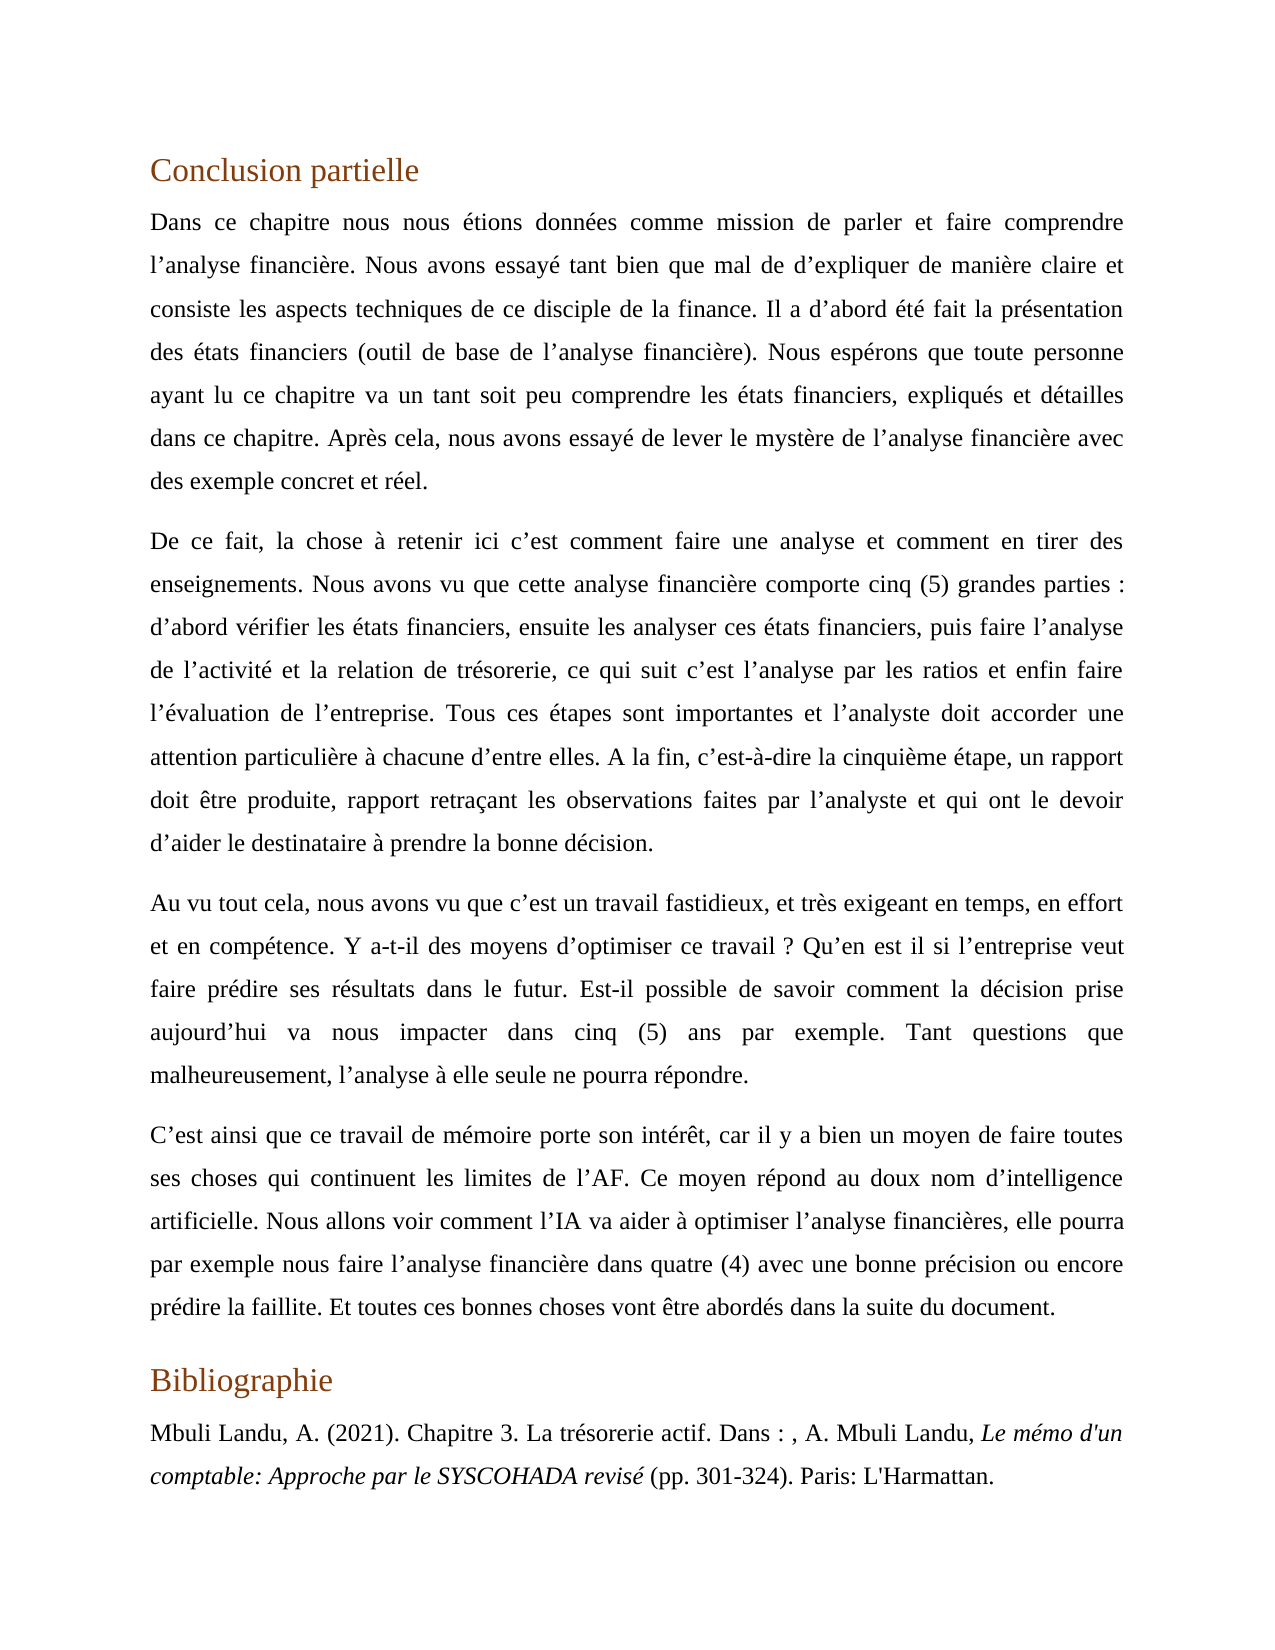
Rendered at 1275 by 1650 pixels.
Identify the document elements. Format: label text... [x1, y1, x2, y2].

text C’est ainsi que ce travail de mémoire porte son intérêt, car il y a bien un moyen de faire toutes ses choses qui continuent les limites de l’AF. Ce moyen répond au doux nom d’intelligence artificielle. Nous allons voir comment l’IA va aider à optimiser l’analyse financières, elle pourra par exemple nous faire l’analyse financière dans quatre (4) avec une bonne précision ou encore prédire la faillite. Et toutes ces bonnes choses vont être abordés dans la suite du document. [150, 1120, 1125, 1321]
text Dans ce chapitre nous nous étions données comme mission de parler et faire comprendre l’analyse financière. Nous avons essayé tant bien que mal de d’expliquer de manière claire et consiste les aspects techniques de ce disciple de la finance. Il a d’abord été fait la présentation des états financiers (outil de base de l’analyse financière). Nous espérons que toute personne ayant lu ce chapitre va un tant soit peu comprendre les états financiers, expliqués et détailles dans ce chapitre. Après cela, nous avons essayé de lever le mystère de l’analyse financière avec des exemple concret et réel. [150, 207, 1125, 495]
text De ce fait, la chose à retenir ici c’est comment faire une analyse et comment en tirer des enseignements. Nous avons vu que cette analyse financière comporte cinq (5) grandes parties : d’abord vérifier les états financiers, ensuite les analyser ces états financiers, puis faire l’analyse de l’activité et la relation de trésorerie, ce qui suit c’est l’analyse par les ratios et enfin faire l’évaluation de l’entreprise. Tous ces étapes sont importantes et l’analyste doit accorder une attention particulière à chacune d’entre elles. A la fin, c’est-à-dire la cinquième étape, un rapport doit être produite, rapport retraçant les observations faites par l’analyste et qui ont le devoir d’aider le destinataire à prendre la bonne décision. [150, 526, 1125, 857]
subtitle Conclusion partielle [150, 150, 1125, 188]
text Mbuli Landu, A. (2021). Chapitre 3. La trésorerie actif. Dans : , A. Mbuli Landu, Le mémo d'un comptable: Approche par le SYSCOHADA revisé (pp. 301-324). Paris: L'Harmattan. [150, 1418, 1125, 1490]
subtitle Bibliographie [150, 1361, 1125, 1399]
text Au vu tout cela, nous avons vu que c’est un travail fastidieux, et très exigeant en temps, en effort et en compétence. Y a-t-il des moyens d’optimiser ce travail ? Qu’en est il si l’entreprise veut faire prédire ses résultats dans le futur. Est-il possible de savoir comment la décision prise aujourd’hui va nous impacter dans cinq (5) ans par exemple. Tant questions que malheureusement, l’analyse à elle seule ne pourra répondre. [150, 888, 1125, 1089]
